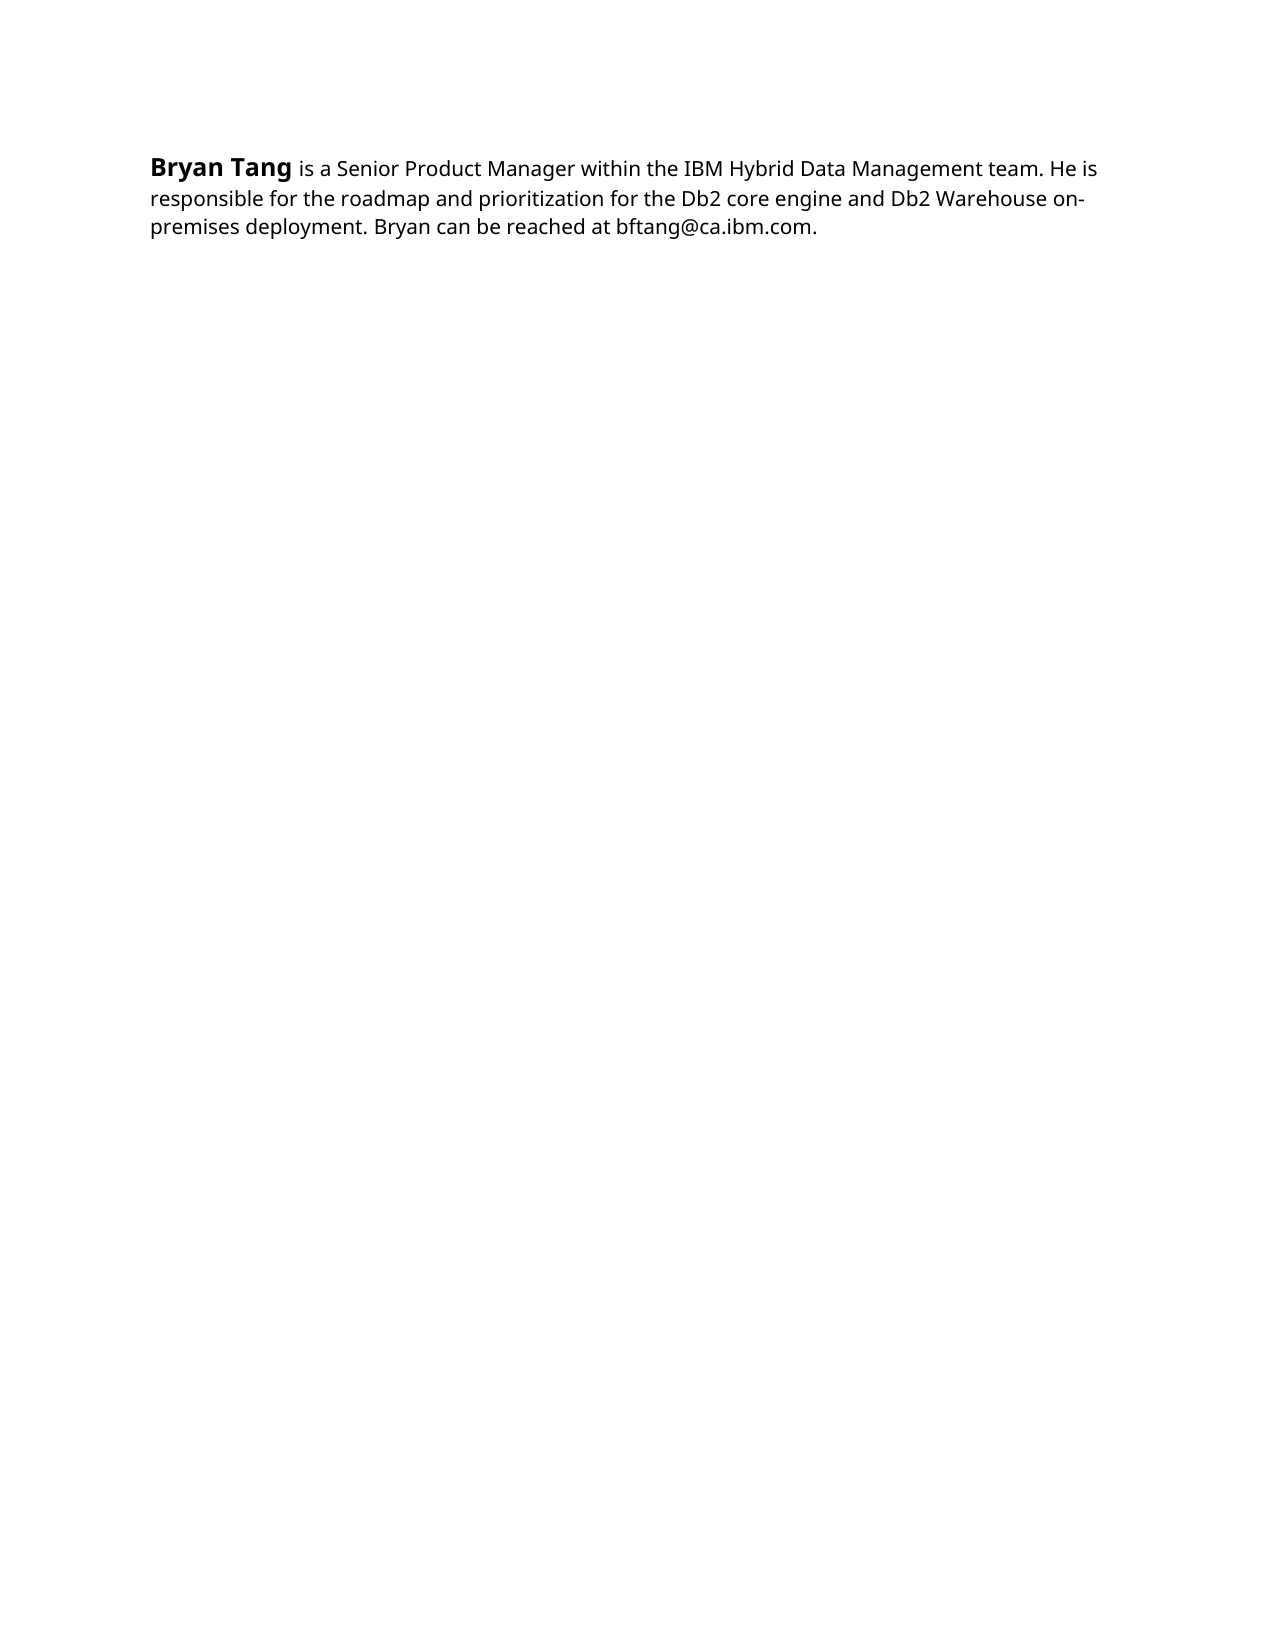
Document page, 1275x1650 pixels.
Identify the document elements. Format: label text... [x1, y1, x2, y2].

text Bryan Tang is a Senior Product Manager within the IBM Hybrid Data Management team. He is responsible for the roadmap and prioritization for the Db2 core engine and Db2 Warehouse on-premises deployment. Bryan can be reached at bftang@ca.ibm.com. [150, 150, 1125, 241]
